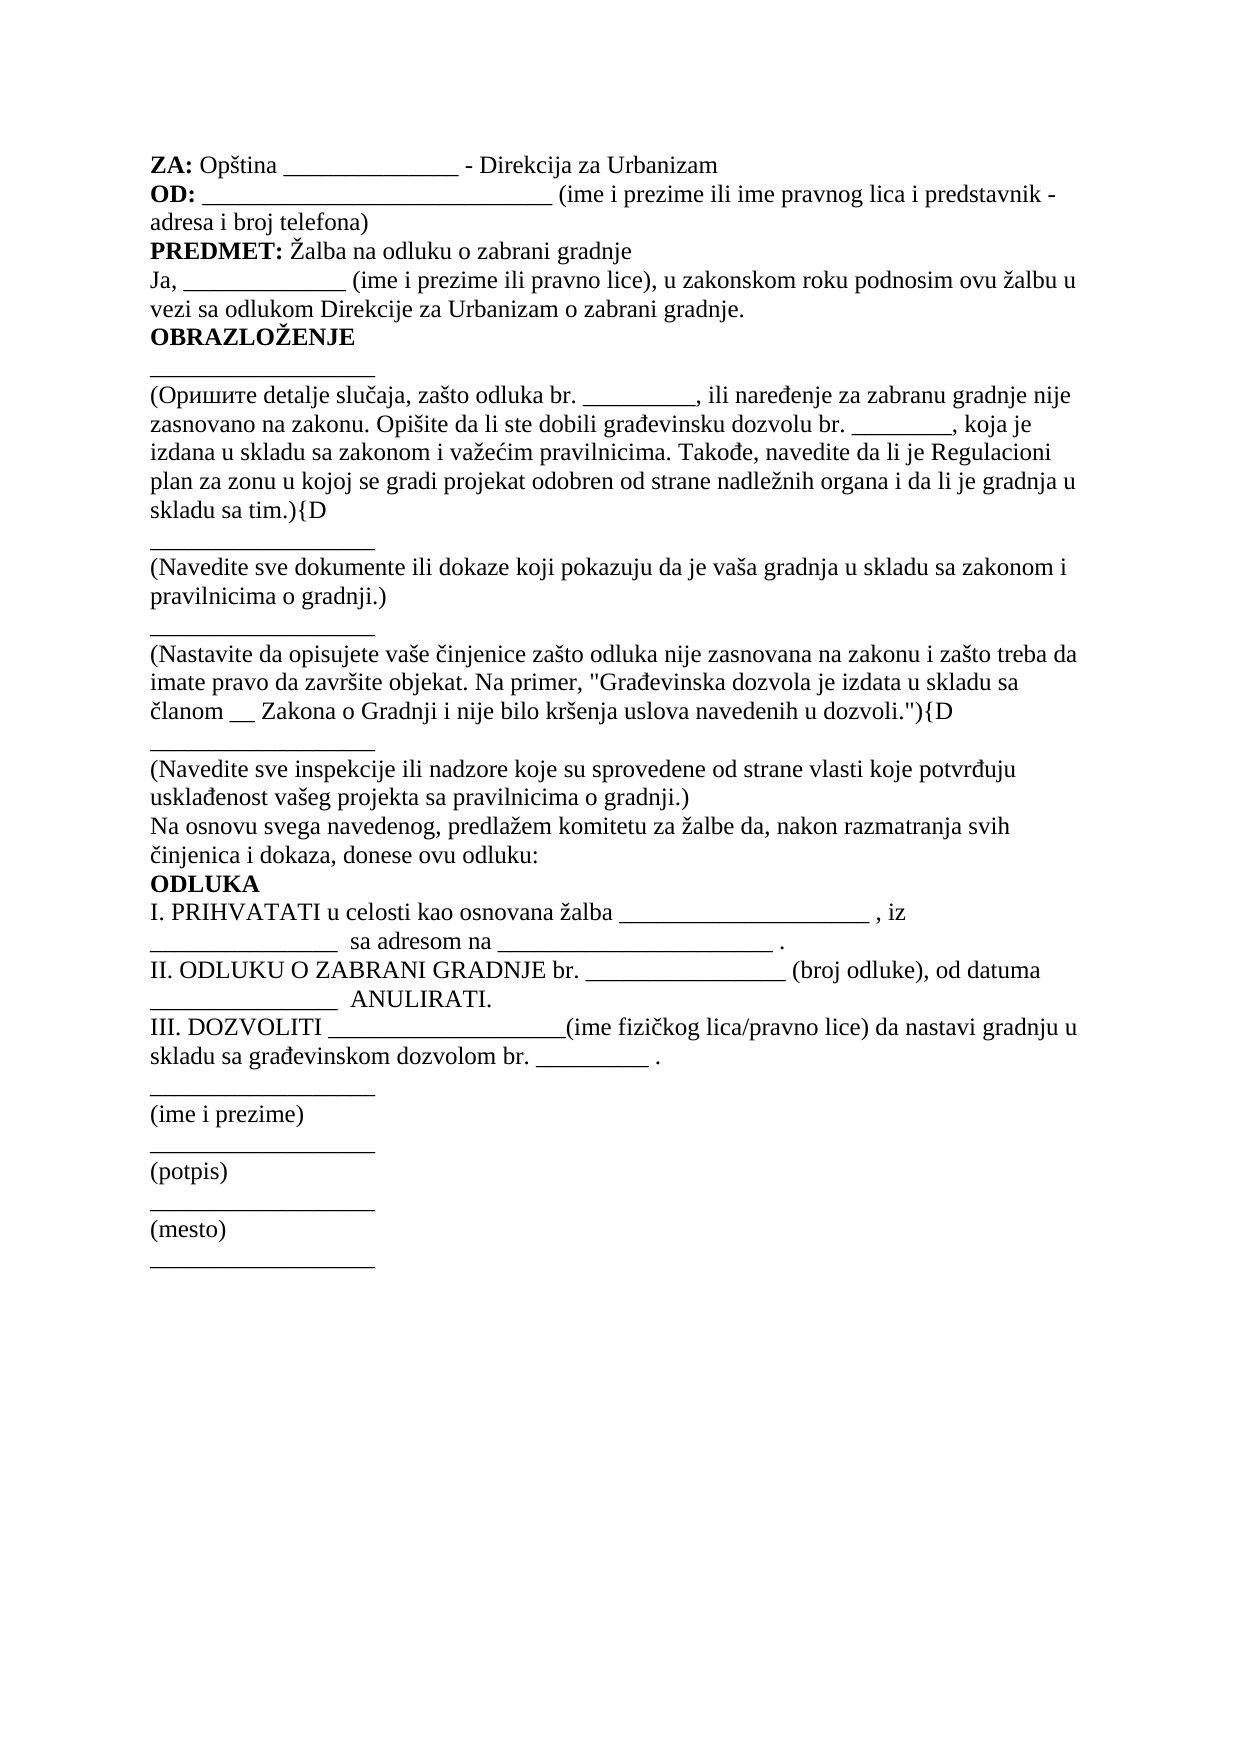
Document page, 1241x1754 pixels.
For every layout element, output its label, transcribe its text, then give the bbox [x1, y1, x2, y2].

text __________________ [150, 725, 1090, 754]
text __________________ [150, 1127, 1090, 1156]
text (mesto) [150, 1214, 1090, 1242]
text Ja, _____________ (ime i prezime ili pravno lice), u zakonskom roku podnosim ovu žalbu u vezi sa odlukom Direkcije za Urbanizam o zabrani gradnje. [150, 265, 1090, 322]
text Na osnovu svega navedenog, predlažem komitetu za žalbe da, nakon razmatranja svih činjenica i dokaza, donese ovu odluku: [150, 811, 1090, 869]
text __________________ [150, 1070, 1090, 1099]
text PREDMET: Žalba na odluku o zabrani gradnje [150, 236, 1090, 265]
text (Navedite sve dokumente ili dokaze koji pokazuju da je vaša gradnja u skladu sa zakonom i pravilnicima o gradnji.) [150, 552, 1090, 610]
text ODLUKA [150, 869, 1090, 897]
text (potpis) [150, 1156, 1090, 1185]
text __________________ [150, 1185, 1090, 1214]
text (Navedite sve inspekcije ili nadzore koje su sprovedene od strane vlasti koje potvrđuju usklađenost vašeg projekta sa pravilnicima o gradnji.) [150, 754, 1090, 811]
text I. PRIHVATATI u celosti kao osnovana žalba ____________________ , iz _______________ sa adresom na ______________________ .II. ODLUKU O ZABRANI GRADNJE br. ________________ (broj odluke), od datuma _______________ ANULIRATI.III. DOZVOLITI ___________________(ime fizičkog lica/pravno lice) da nastavi gradnju u skladu sa građevinskom dozvolom br. _________ . [150, 897, 1090, 1070]
text (Opишите detalje slučaja, zašto odluka br. _________, ili naređenje za zabranu gradnje nije zasnovano na zakonu. Opišite da li ste dobili građevinsku dozvolu br. ________, koja je izdana u skladu sa zakonom i važećim pravilnicima. Takođe, navedite da li je Regulacioni plan za zonu u kojoj se gradi projekat odobren od strane nadležnih organa i da li je gradnja u skladu sa tim.){D [150, 380, 1090, 524]
text __________________ [150, 351, 1090, 380]
text ZA: Opština ______________ - Direkcija za UrbanizamOD: ____________________________ (ime i prezime ili ime pravnog lica i predstavnik - adresa i broj telefona) [150, 150, 1090, 236]
text (Nastavite da opisujete vaše činjenice zašto odluka nije zasnovana na zakonu i zašto treba da imate pravo da završite objekat. Na primer, "Građevinska dozvola je izdata u skladu sa članom __ Zakona o Gradnji i nije bilo kršenja uslova navedenih u dozvoli."){D [150, 639, 1090, 725]
text __________________ [150, 610, 1090, 639]
text __________________ [150, 1242, 1090, 1271]
text __________________ [150, 524, 1090, 552]
text (ime i prezime) [150, 1099, 1090, 1127]
text OBRAZLOŽENJE [150, 322, 1090, 351]
